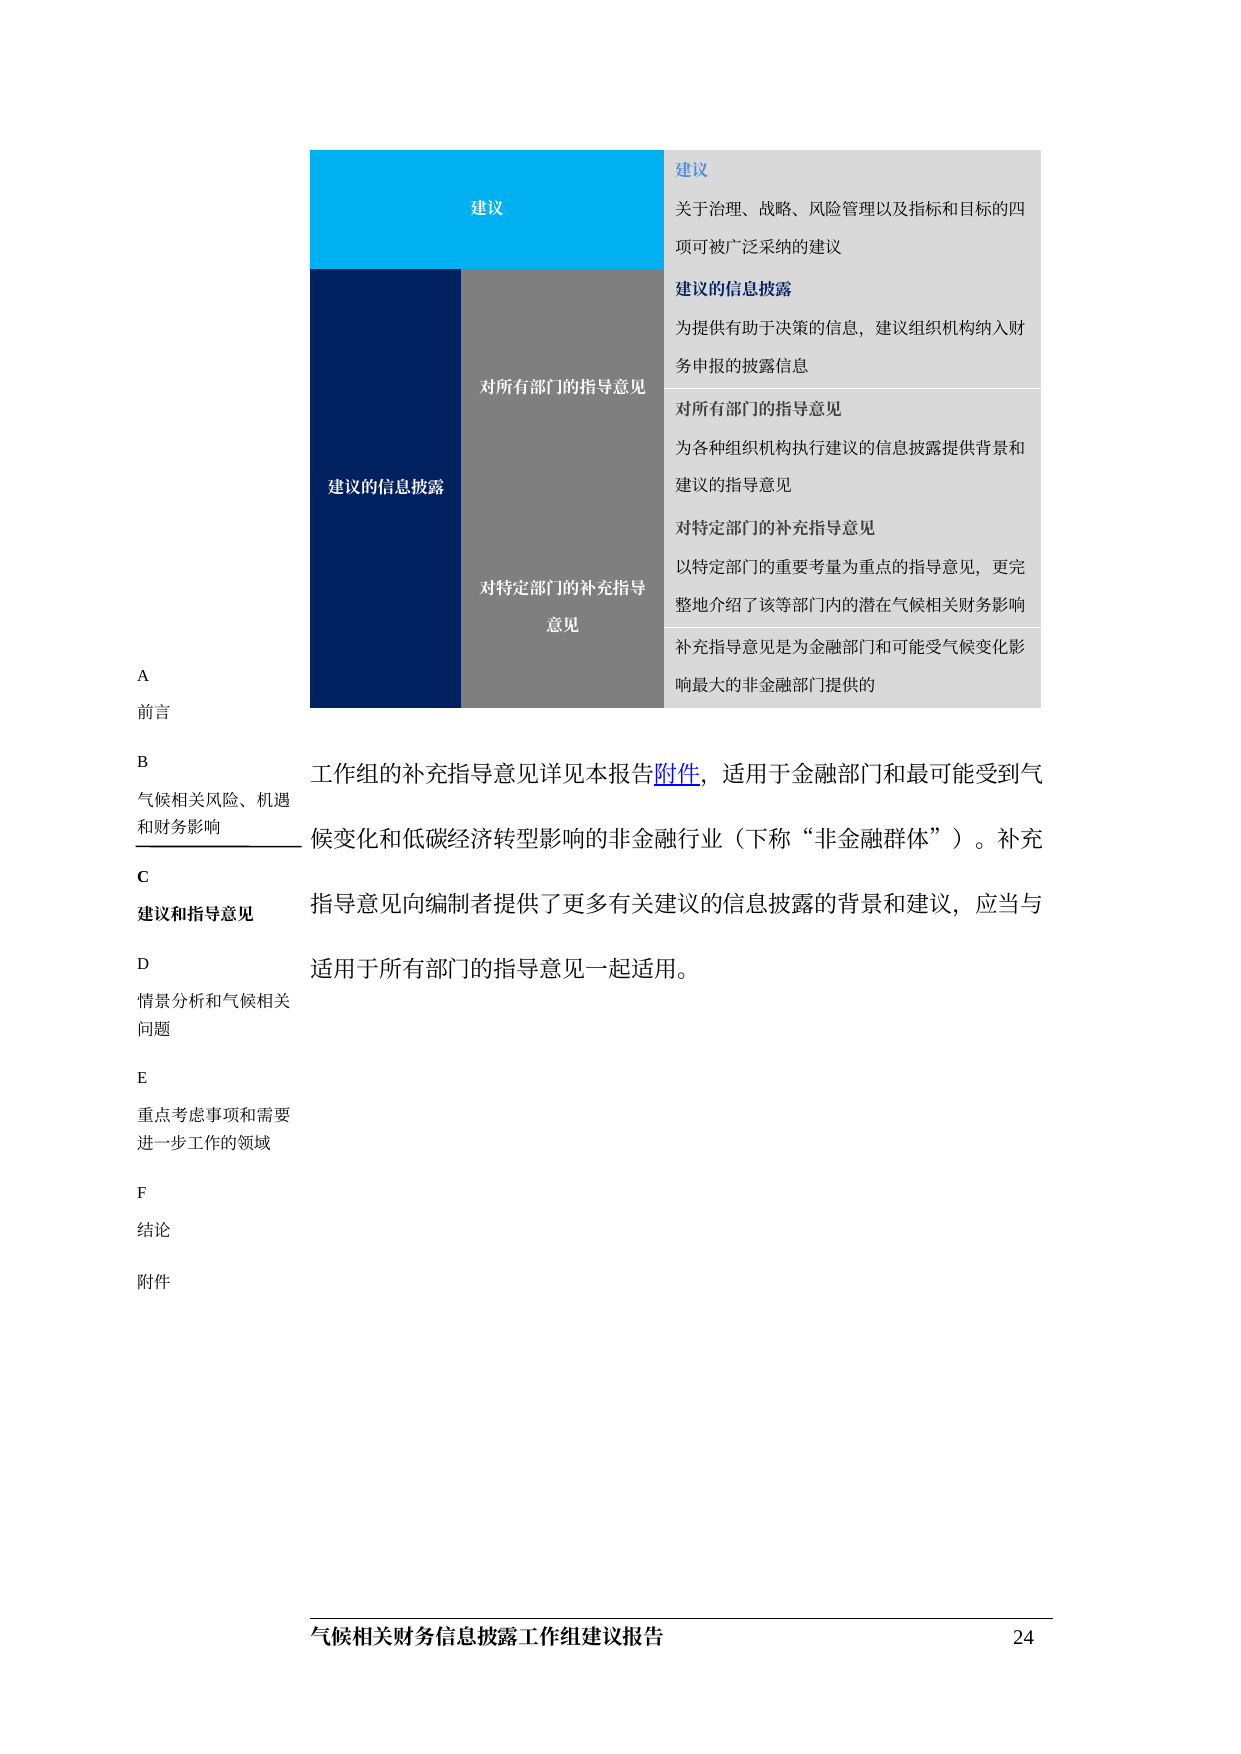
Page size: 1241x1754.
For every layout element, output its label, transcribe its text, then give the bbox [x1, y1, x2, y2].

text 工作组的补充指导意见详见本报告附件，适用于金融部门和最可能受到气候变化和低碳经济转型影响的非金融行业（下称“非金融群体”）。补充指导意见向编制者提供了更多有关建议的信息披露的背景和建议，应当与适用于所有部门的指导意见一起适用。 [310, 740, 1053, 1000]
table_cell 建议 [310, 150, 664, 269]
table_cell 对特定部门的补充指导意见 以特定部门的重要考量为重点的指导意见，更完整地介绍了该等部门内的潜在气候相关财务影响 [664, 508, 1041, 627]
table_cell 建议 关于治理、战略、风险管理以及指标和目标的四项可被广泛采纳的建议 [664, 150, 1041, 269]
table_cell 补充指导意见是为金融部门和可能受气候变化影响最大的非金融部门提供的 [664, 628, 1041, 708]
table_cell 建议的信息披露 [310, 269, 461, 708]
table_cell 对所有部门的指导意见 [461, 269, 664, 508]
table_cell 对特定部门的补充指导意见 [461, 508, 664, 708]
table_cell 对所有部门的指导意见 为各种组织机构执行建议的信息披露提供背景和建议的指导意见 [664, 389, 1041, 508]
table_cell 建议的信息披露 为提供有助于决策的信息，建议组织机构纳入财务申报的披露信息 [664, 269, 1041, 388]
